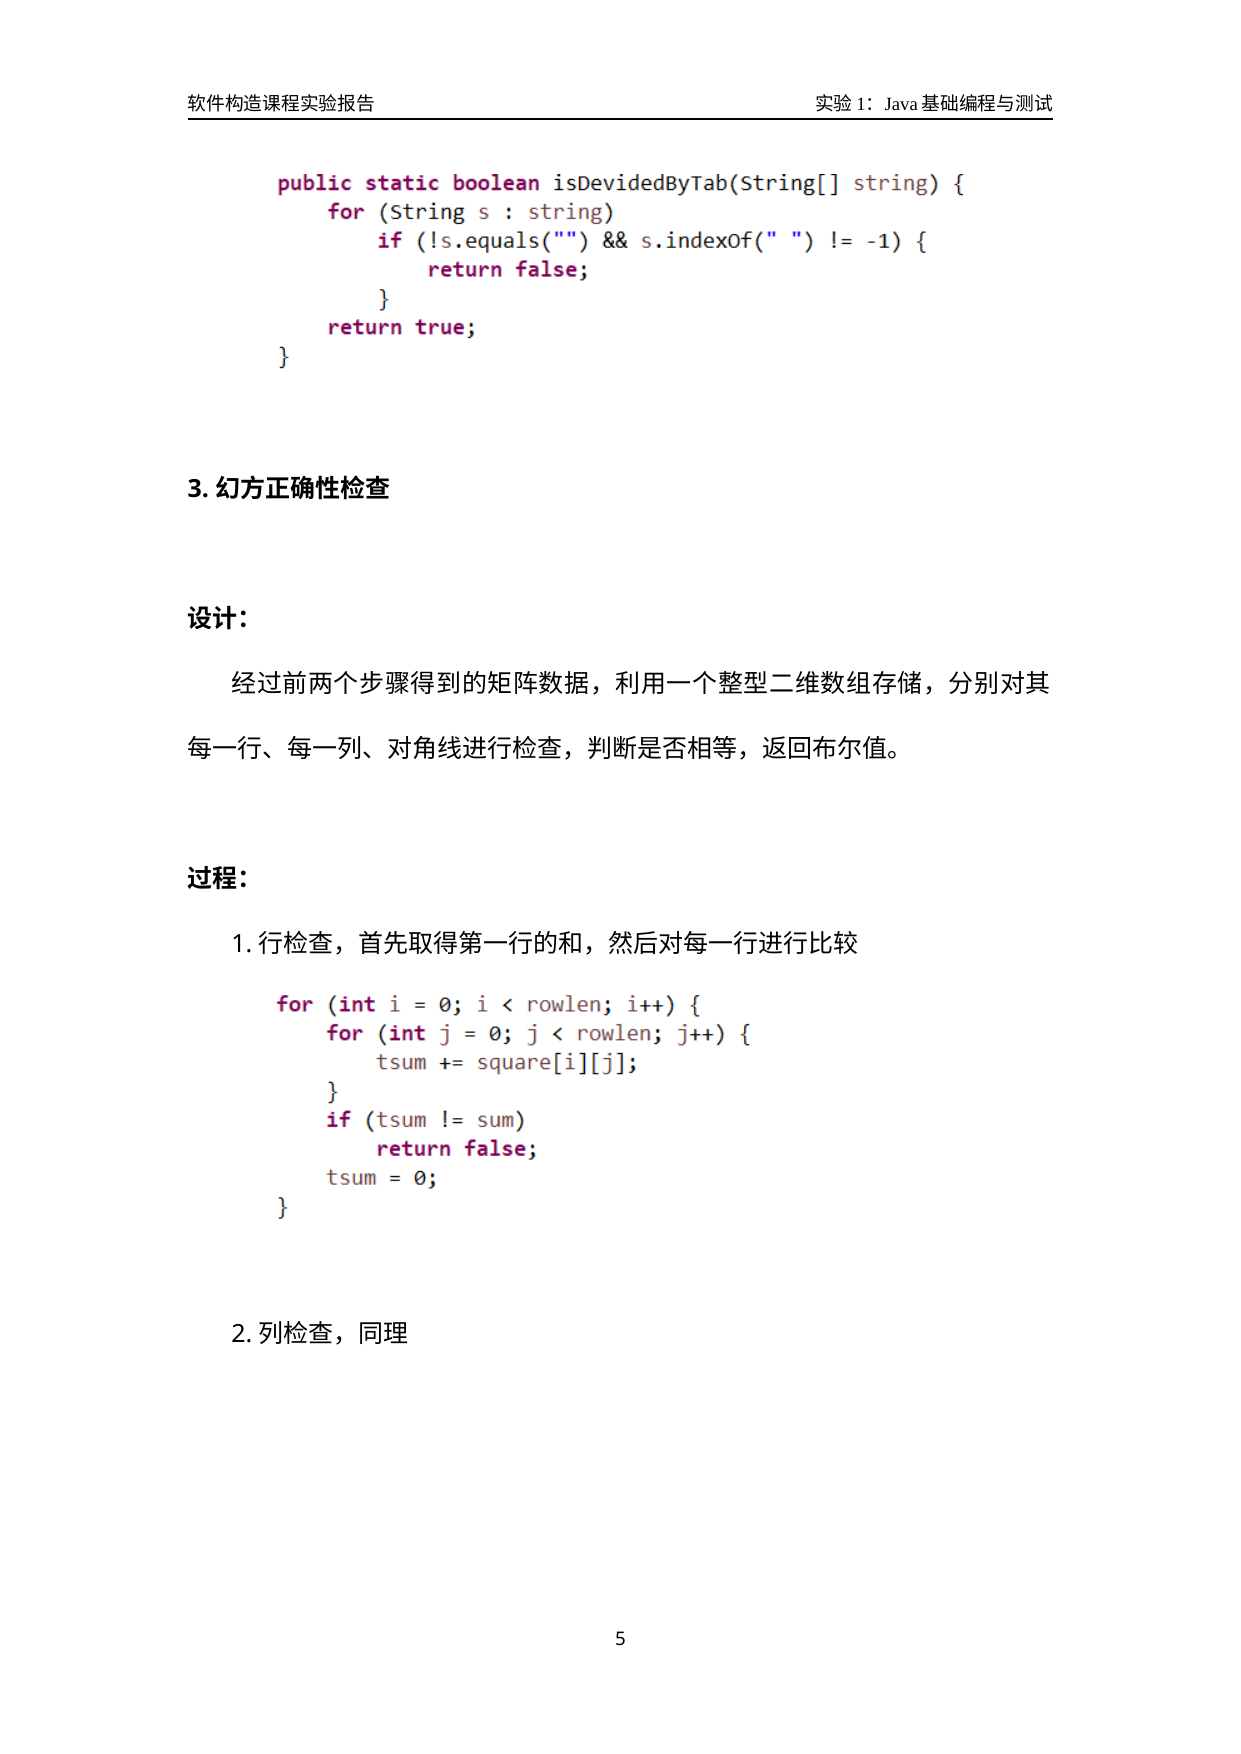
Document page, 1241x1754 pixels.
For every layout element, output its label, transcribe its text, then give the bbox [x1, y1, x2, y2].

text 1. 行检查，首先取得第一行的和，然后对每一行进行比较 [187, 909, 1053, 974]
text 设计： [187, 584, 1053, 649]
text 过程： [187, 844, 1053, 909]
text 经过前两个步骤得到的矩阵数据，利用一个整型二维数组存储，分别对其每一行、每一列、对角线进行检查，判断是否相等，返回布尔值。 [187, 649, 1053, 779]
text 3. 幻方正确性检查 [187, 454, 1053, 519]
text 2. 列检查，同理 [187, 1299, 1053, 1364]
